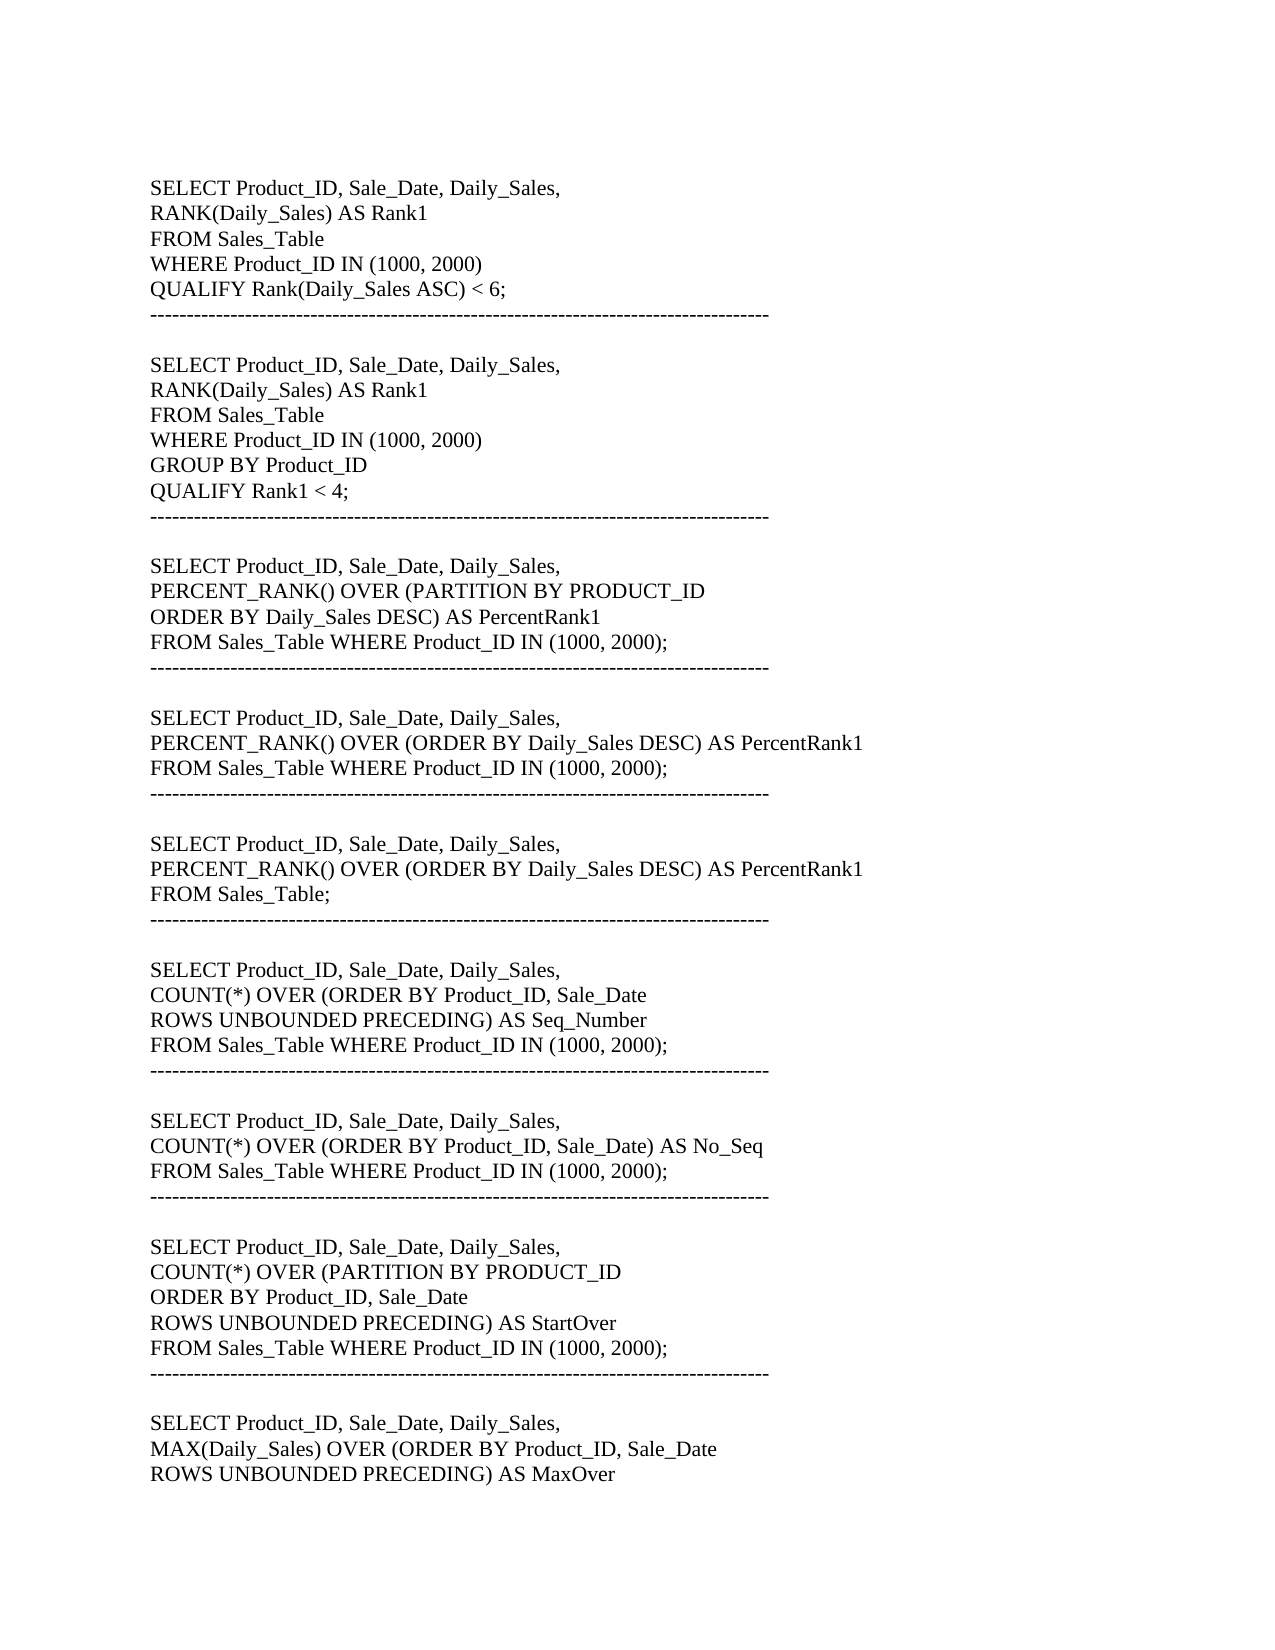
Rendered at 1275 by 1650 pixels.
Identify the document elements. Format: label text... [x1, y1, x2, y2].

text FROM Sales_Table WHERE Product_ID IN (1000, 2000); [150, 1158, 1125, 1183]
text RANK(Daily_Sales) AS Rank1 [150, 377, 1125, 402]
text FROM Sales_Table; [150, 881, 1125, 906]
text QUALIFY Rank(Daily_Sales ASC) < 6; [150, 276, 1125, 301]
text FROM Sales_Table [150, 402, 1125, 427]
text SELECT Product_ID, Sale_Date, Daily_Sales, [150, 175, 1125, 200]
text COUNT(*) OVER (ORDER BY Product_ID, Sale_Date) AS No_Seq [150, 1133, 1125, 1158]
text MAX(Daily_Sales) OVER (ORDER BY Product_ID, Sale_Date [150, 1436, 1125, 1461]
text SELECT Product_ID, Sale_Date, Daily_Sales, [150, 1234, 1125, 1259]
text COUNT(*) OVER (PARTITION BY PRODUCT_ID [150, 1259, 1125, 1284]
text SELECT Product_ID, Sale_Date, Daily_Sales, [150, 704, 1125, 730]
text PERCENT_RANK() OVER (ORDER BY Daily_Sales DESC) AS PercentRank1 [150, 730, 1125, 755]
text WHERE Product_ID IN (1000, 2000) [150, 251, 1125, 276]
text ROWS UNBOUNDED PRECEDING) AS Seq_Number [150, 1007, 1125, 1032]
text SELECT Product_ID, Sale_Date, Daily_Sales, [150, 957, 1125, 982]
text SELECT Product_ID, Sale_Date, Daily_Sales, [150, 1108, 1125, 1133]
text WHERE Product_ID IN (1000, 2000) [150, 427, 1125, 452]
text ORDER BY Product_ID, Sale_Date [150, 1284, 1125, 1309]
text ROWS UNBOUNDED PRECEDING) AS MaxOver [150, 1461, 1125, 1486]
text FROM Sales_Table WHERE Product_ID IN (1000, 2000); [150, 755, 1125, 780]
text SELECT Product_ID, Sale_Date, Daily_Sales, [150, 553, 1125, 578]
text ------------------------------------------------------------------------------------- [150, 1057, 1125, 1083]
text FROM Sales_Table [150, 226, 1125, 251]
text SELECT Product_ID, Sale_Date, Daily_Sales, [150, 352, 1125, 377]
text ------------------------------------------------------------------------------------- [150, 906, 1125, 931]
text SELECT Product_ID, Sale_Date, Daily_Sales, [150, 831, 1125, 856]
text ------------------------------------------------------------------------------------- [150, 503, 1125, 528]
text FROM Sales_Table WHERE Product_ID IN (1000, 2000); [150, 629, 1125, 654]
text RANK(Daily_Sales) AS Rank1 [150, 200, 1125, 226]
text ------------------------------------------------------------------------------------- [150, 654, 1125, 679]
text GROUP BY Product_ID [150, 452, 1125, 478]
text FROM Sales_Table WHERE Product_ID IN (1000, 2000); [150, 1335, 1125, 1360]
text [150, 1410, 1125, 1436]
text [150, 1360, 1125, 1385]
text QUALIFY Rank1 < 4; [150, 478, 1125, 503]
text PERCENT_RANK() OVER (PARTITION BY PRODUCT_ID [150, 578, 1125, 604]
text ------------------------------------------------------------------------------------- [150, 780, 1125, 805]
text PERCENT_RANK() OVER (ORDER BY Daily_Sales DESC) AS PercentRank1 [150, 856, 1125, 881]
text ORDER BY Daily_Sales DESC) AS PercentRank1 [150, 604, 1125, 629]
text ROWS UNBOUNDED PRECEDING) AS StartOver [150, 1309, 1125, 1335]
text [150, 301, 1125, 326]
text ------------------------------------------------------------------------------------- [150, 1183, 1125, 1209]
text COUNT(*) OVER (ORDER BY Product_ID, Sale_Date [150, 982, 1125, 1007]
text FROM Sales_Table WHERE Product_ID IN (1000, 2000); [150, 1032, 1125, 1057]
